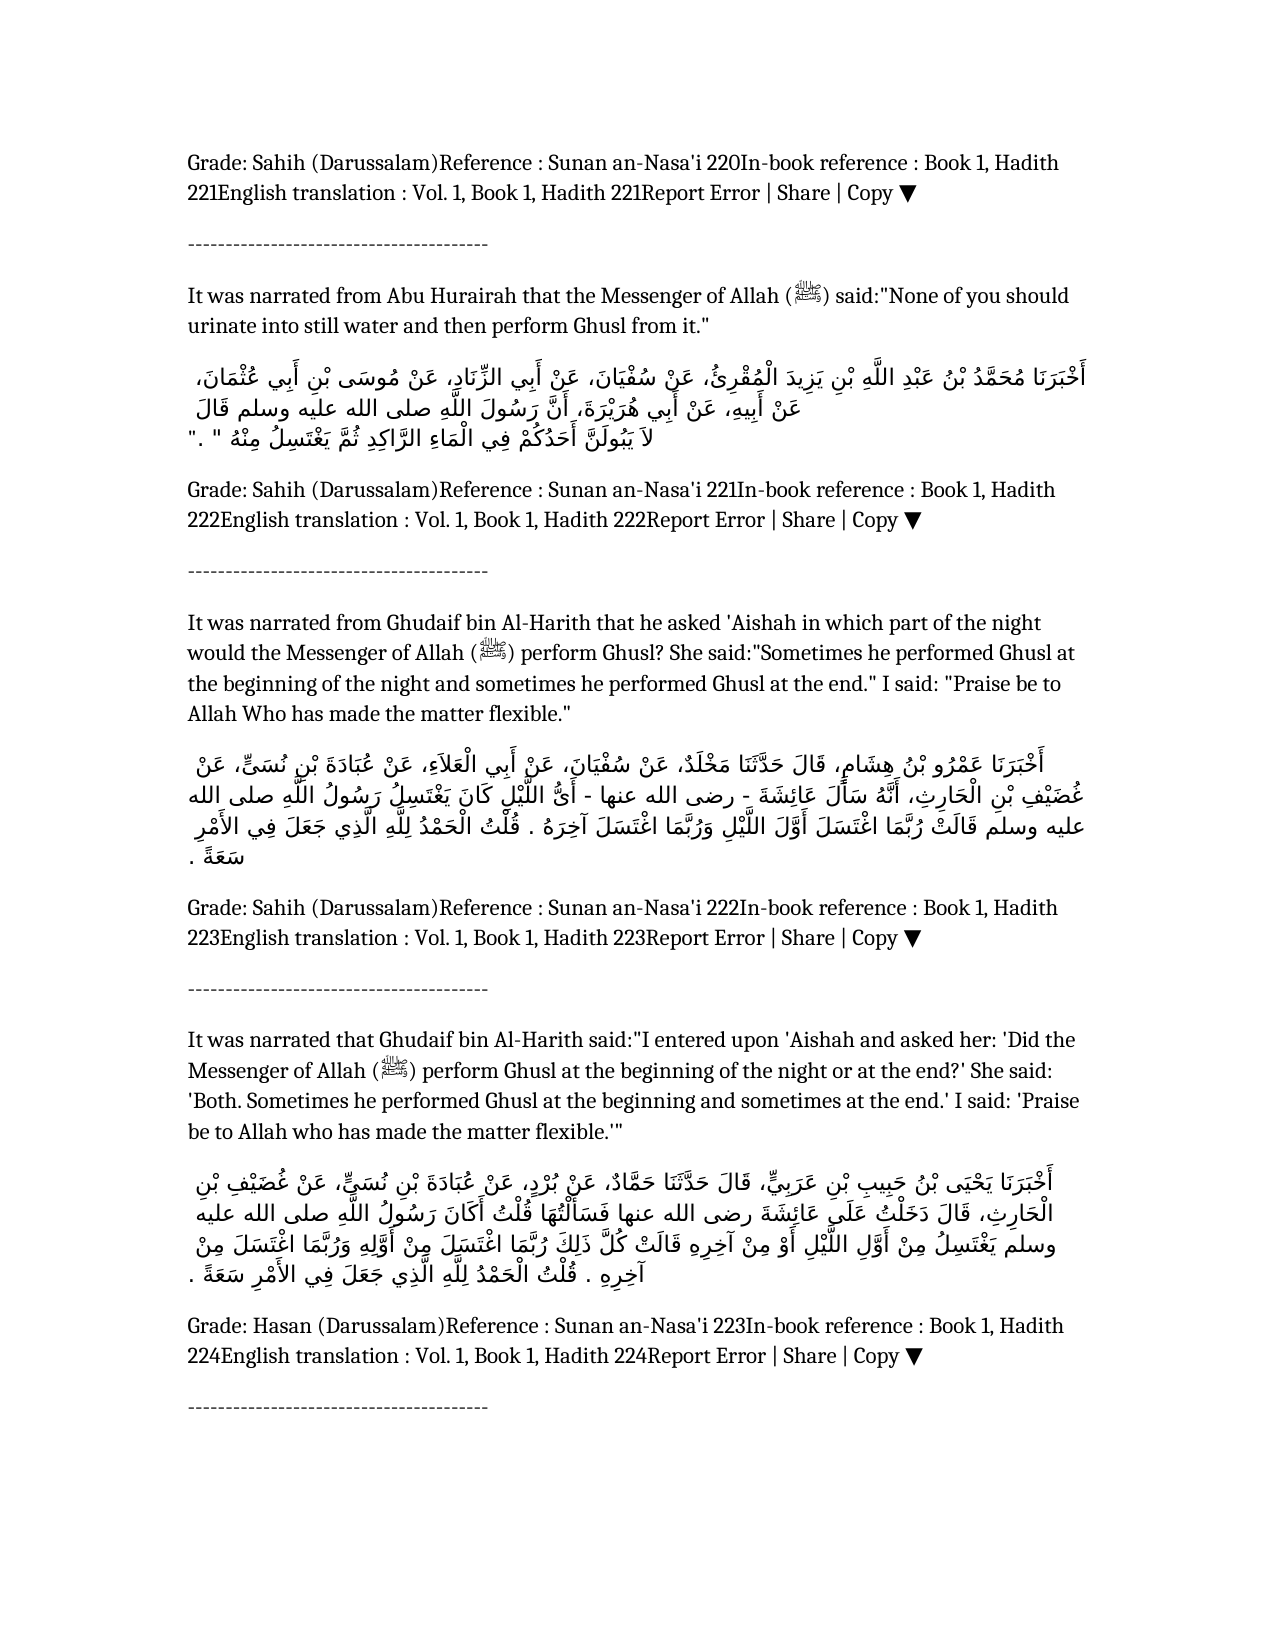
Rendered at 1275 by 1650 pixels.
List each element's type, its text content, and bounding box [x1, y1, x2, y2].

text Grade: Hasan (Darussalam)Reference : Sunan an-Nasa'i 223In-book reference : Book 1, Hadith 224English translation : Vol. 1, Book 1, Hadith 224Report Error | Share | Copy ▼ [187, 1313, 1087, 1369]
text Grade: Sahih (Darussalam)Reference : Sunan an-Nasa'i 220In-book reference : Book 1, Hadith 221English translation : Vol. 1, Book 1, Hadith 221Report Error | Share | Copy ▼ [187, 150, 1087, 207]
text Grade: Sahih (Darussalam)Reference : Sunan an-Nasa'i 221In-book reference : Book 1, Hadith 222English translation : Vol. 1, Book 1, Hadith 222Report Error | Share | Copy ▼ [187, 477, 1087, 534]
text ---------------------------------------- [187, 558, 1087, 585]
text It was narrated from Abu Hurairah that the Messenger of Allah (ﷺ) said:"None of you should urinate into still water and then perform Ghusl from it." [187, 282, 1087, 339]
text أَخْبَرَنَا يَحْيَى بْنُ حَبِيبِ بْنِ عَرَبِيٍّ، قَالَ حَدَّثَنَا حَمَّادٌ، عَنْ بُرْدٍ، عَنْ عُبَادَةَ بْنِ نُسَىٍّ، عَنْ غُضَيْفِ بْنِ الْحَارِثِ، قَالَ دَخَلْتُ عَلَى عَائِشَةَ رضى الله عنها فَسَأَلْتُهَا قُلْتُ أَكَانَ رَسُولُ اللَّهِ صلى الله عليه وسلم يَغْتَسِلُ مِنْ أَوَّلِ اللَّيْلِ أَوْ مِنْ آخِرِهِ قَالَتْ كُلَّ ذَلِكَ رُبَّمَا اغْتَسَلَ مِنْ أَوَّلِهِ وَرُبَّمَا اغْتَسَلَ مِنْ آخِرِهِ ‏.‏ قُلْتُ الْحَمْدُ لِلَّهِ الَّذِي جَعَلَ فِي الأَمْرِ سَعَةً ‏.‏ [187, 1169, 1087, 1288]
text Grade: Sahih (Darussalam)Reference : Sunan an-Nasa'i 222In-book reference : Book 1, Hadith 223English translation : Vol. 1, Book 1, Hadith 223Report Error | Share | Copy ▼ [187, 895, 1087, 952]
text ---------------------------------------- [187, 1394, 1087, 1421]
text أَخْبَرَنَا مُحَمَّدُ بْنُ عَبْدِ اللَّهِ بْنِ يَزِيدَ الْمُقْرِئُ، عَنْ سُفْيَانَ، عَنْ أَبِي الزِّنَادِ، عَنْ مُوسَى بْنِ أَبِي عُثْمَانَ، عَنْ أَبِيهِ، عَنْ أَبِي هُرَيْرَةَ، أَنَّ رَسُولَ اللَّهِ صلى الله عليه وسلم قَالَ ‏ "‏ لاَ يَبُولَنَّ أَحَدُكُمْ فِي الْمَاءِ الرَّاكِدِ ثُمَّ يَغْتَسِلُ مِنْهُ ‏"‏ ‏.‏ [187, 364, 1087, 452]
text أَخْبَرَنَا عَمْرُو بْنُ هِشَامٍ، قَالَ حَدَّثَنَا مَخْلَدٌ، عَنْ سُفْيَانَ، عَنْ أَبِي الْعَلاَءِ، عَنْ عُبَادَةَ بْنِ نُسَىٍّ، عَنْ غُضَيْفِ بْنِ الْحَارِثِ، أَنَّهُ سَأَلَ عَائِشَةَ - رضى الله عنها - أَىُّ اللَّيْلِ كَانَ يَغْتَسِلُ رَسُولُ اللَّهِ صلى الله عليه وسلم قَالَتْ رُبَّمَا اغْتَسَلَ أَوَّلَ اللَّيْلِ وَرُبَّمَا اغْتَسَلَ آخِرَهُ ‏.‏ قُلْتُ الْحَمْدُ لِلَّهِ الَّذِي جَعَلَ فِي الأَمْرِ سَعَةً ‏.‏ [187, 752, 1087, 870]
text It was narrated from Ghudaif bin Al-Harith that he asked 'Aishah in which part of the night would the Messenger of Allah (ﷺ) perform Ghusl? She said:"Sometimes he performed Ghusl at the beginning of the night and sometimes he performed Ghusl at the end." I said: "Praise be to Allah Who has made the matter flexible." [187, 609, 1087, 727]
text It was narrated that Ghudaif bin Al-Harith said:"I entered upon 'Aishah and asked her: 'Did the Messenger of Allah (ﷺ) perform Ghusl at the beginning of the night or at the end?' She said: 'Both. Sometimes he performed Ghusl at the beginning and sometimes at the end.' I said: 'Praise be to Allah who has made the matter flexible.'" [187, 1027, 1087, 1145]
text ---------------------------------------- [187, 976, 1087, 1003]
text ---------------------------------------- [187, 231, 1087, 258]
